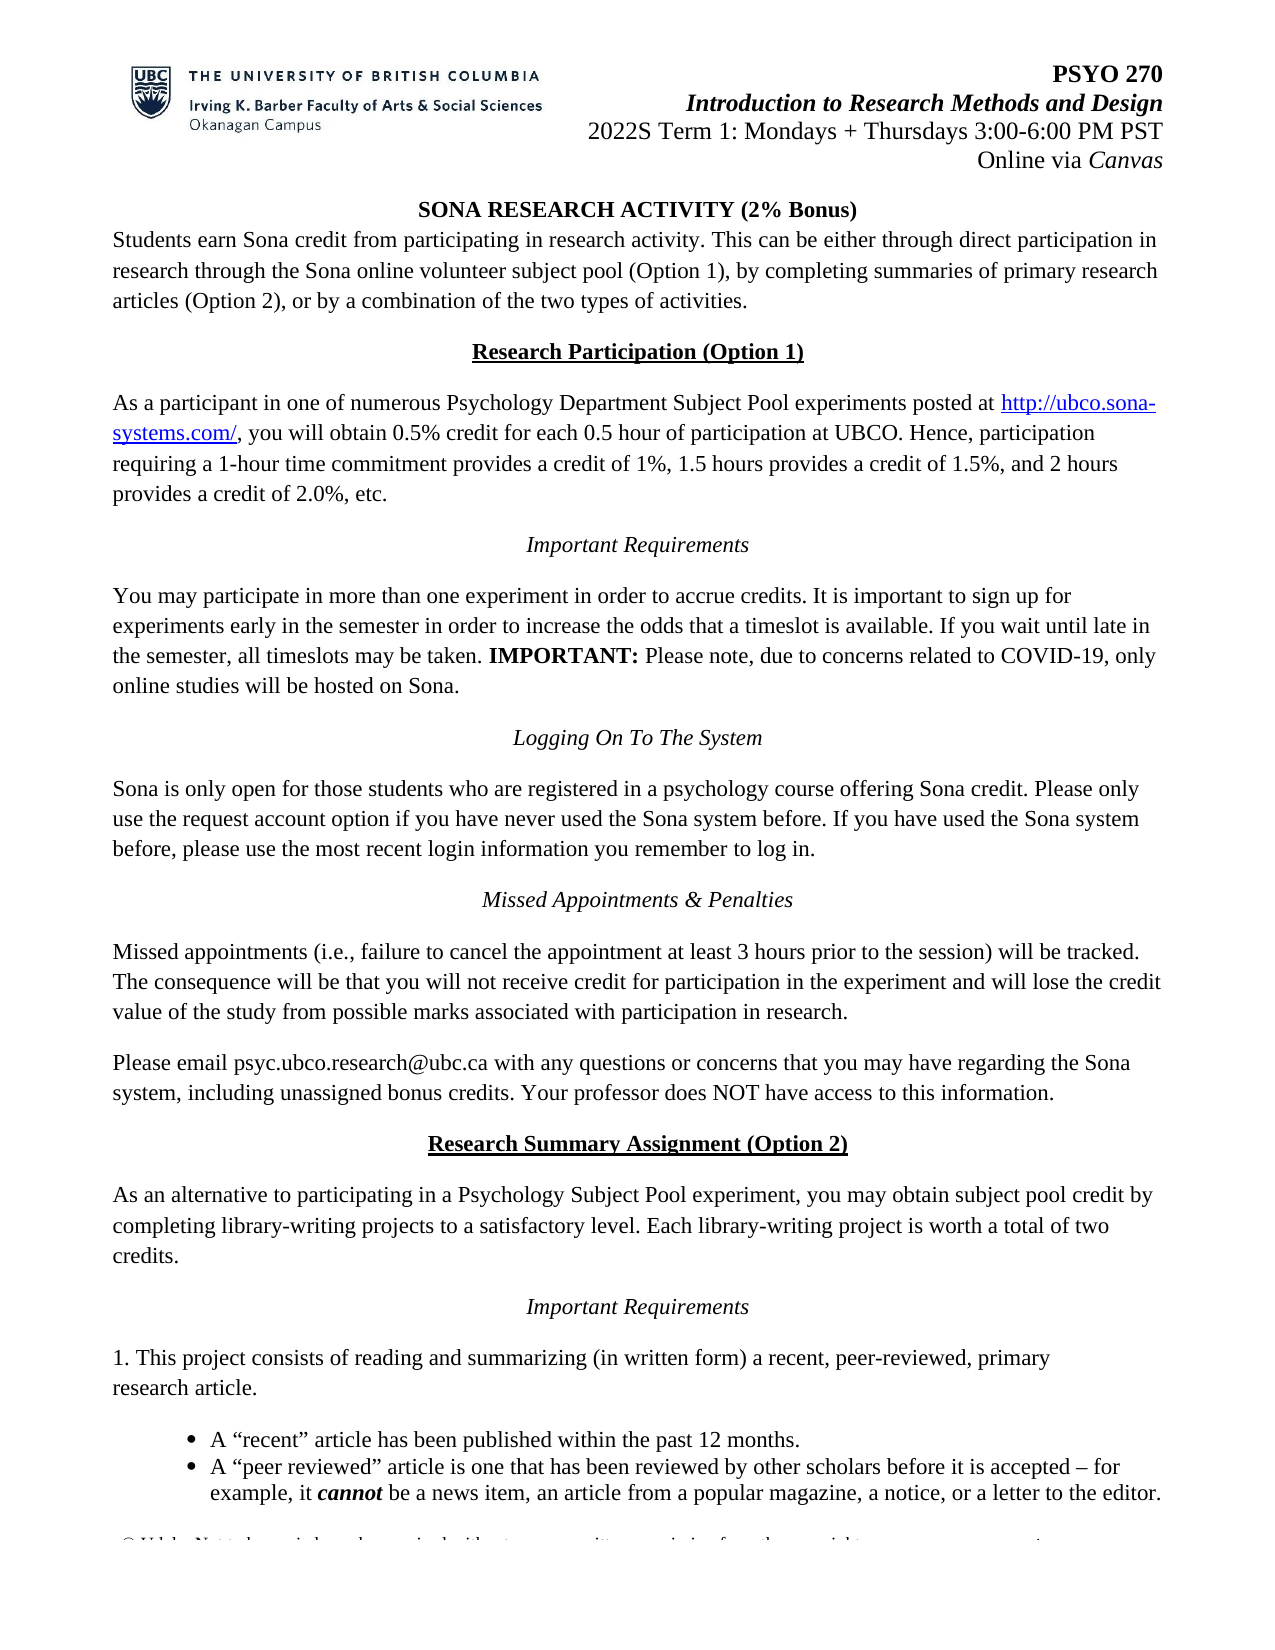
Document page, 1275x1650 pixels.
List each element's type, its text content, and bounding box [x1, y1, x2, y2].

text Please email psyc.ubco.research@ubc.ca with any questions or concerns that you may have regarding the Sona system, including unassigned bonus credits. Your professor does NOT have access to this information. [112, 1049, 1131, 1106]
text Sona is only open for those students who are registered in a psychology course offering Sona credit. Please only use the request account option if you have never used the Sona system before. If you have used the Sona system before, please use the most recent login information you remember to log in. [112, 775, 1141, 862]
text Important Requirements [416, 531, 859, 557]
subtitle Research Participation (Option 1) [416, 338, 859, 364]
text You may participate in more than one experiment in order to accrue credits. It is important to sign up for experiments early in the semester in order to increase the odds that a timeslot is available. If you wait until late in the semester, all timeslots may be taken. IMPORTANT: Please note, due to concerns related to COVID-19, only online studies will be hosted on Sona. [112, 582, 1158, 699]
subtitle SONA RESEARCH ACTIVITY (2% Bonus) [416, 196, 859, 222]
text Students earn Sona credit from participating in research activity. This can be either through direct participation in research through the Sona online volunteer subject pool (Option 1), by completing summaries of primary research articles (Option 2), or by a combination of the two types of activities. [112, 226, 1159, 313]
text Important Requirements [416, 1293, 859, 1319]
text As a participant in one of numerous Psychology Department Subject Pool experiments posted at http://ubco.sona- systems.com/, you will obtain 0.5% credit for each 0.5 hour of participation at UBCO. Hence, participation requiring a 1-hour time commitment provides a credit of 1%, 1.5 hours provides a credit of 1.5%, and 2 hours provides a credit of 2.0%, etc. [112, 389, 1158, 506]
list This project consists of reading and summarizing (in written form) a recent, peer-reviewed, primary research article. [112, 1344, 1133, 1401]
subtitle Research Summary Assignment (Option 2) [416, 1130, 859, 1157]
picture [130, 65, 545, 140]
list A “peer reviewed” article is one that has been reviewed by other scholars before it is accepted – for example, it cannot be a news item, an article from a popular magazine, a notice, or a letter to the editor. [187, 1453, 1162, 1506]
text As an alternative to participating in a Psychology Subject Pool experiment, you may obtain subject pool credit by completing library-writing projects to a satisfactory level. Each library-writing project is worth a total of two credits. [112, 1182, 1156, 1268]
text Missed Appointments & Penalties [416, 886, 859, 913]
text Missed appointments (i.e., failure to cancel the appointment at least 3 hours prior to the session) will be tracked. The consequence will be that you will not receive credit for participation in the experiment and will lose the credit value of the study from possible marks associated with participation in research. [112, 938, 1162, 1024]
text Logging On To The System [416, 724, 859, 750]
list A “recent” article has been published within the past 12 months. [187, 1425, 1175, 1453]
